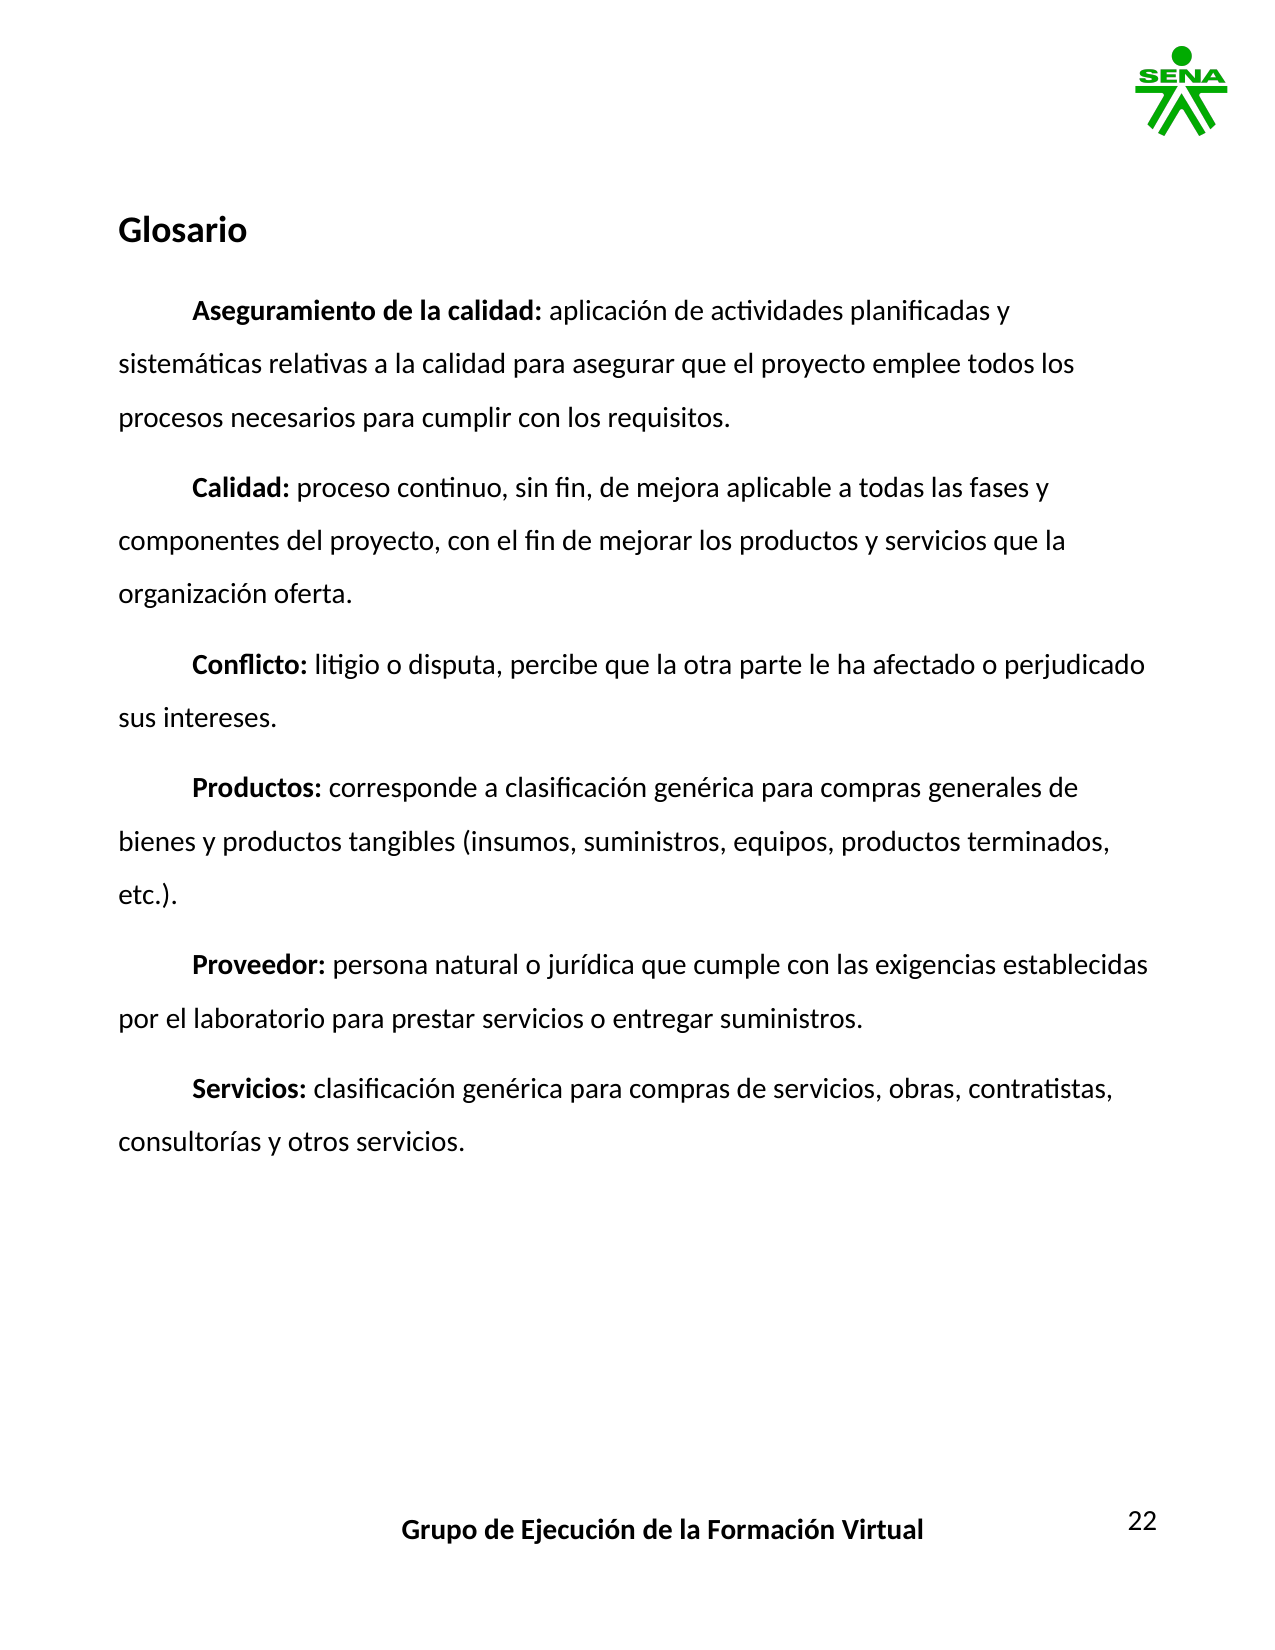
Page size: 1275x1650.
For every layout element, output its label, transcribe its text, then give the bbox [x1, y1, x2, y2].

text Proveedor: persona natural o jurídica que cumple con las exigencias establecidas por el laboratorio para prestar servicios o entregar suministros. [118, 946, 1157, 1035]
text Servicios: clasificación genérica para compras de servicios, obras, contratistas, consultorías y otros servicios. [118, 1070, 1157, 1159]
text Conflicto: litigio o disputa, percibe que la otra parte le ha afectado o perjudicado sus intereses. [118, 646, 1157, 735]
text Productos: corresponde a clasificación genérica para compras generales de bienes y productos tangibles (insumos, suministros, equipos, productos terminados, etc.). [118, 769, 1157, 912]
text Aseguramiento de la calidad: aplicación de actividades planificadas y sistemáticas relativas a la calidad para asegurar que el proyecto emplee todos los procesos necesarios para cumplir con los requisitos. [118, 292, 1157, 434]
text Glosario [118, 206, 1157, 252]
picture [1135, 46, 1228, 136]
text Calidad: proceso continuo, sin fin, de mejora aplicable a todas las fases y componentes del proyecto, con el fin de mejorar los productos y servicios que la organización oferta. [118, 469, 1157, 611]
